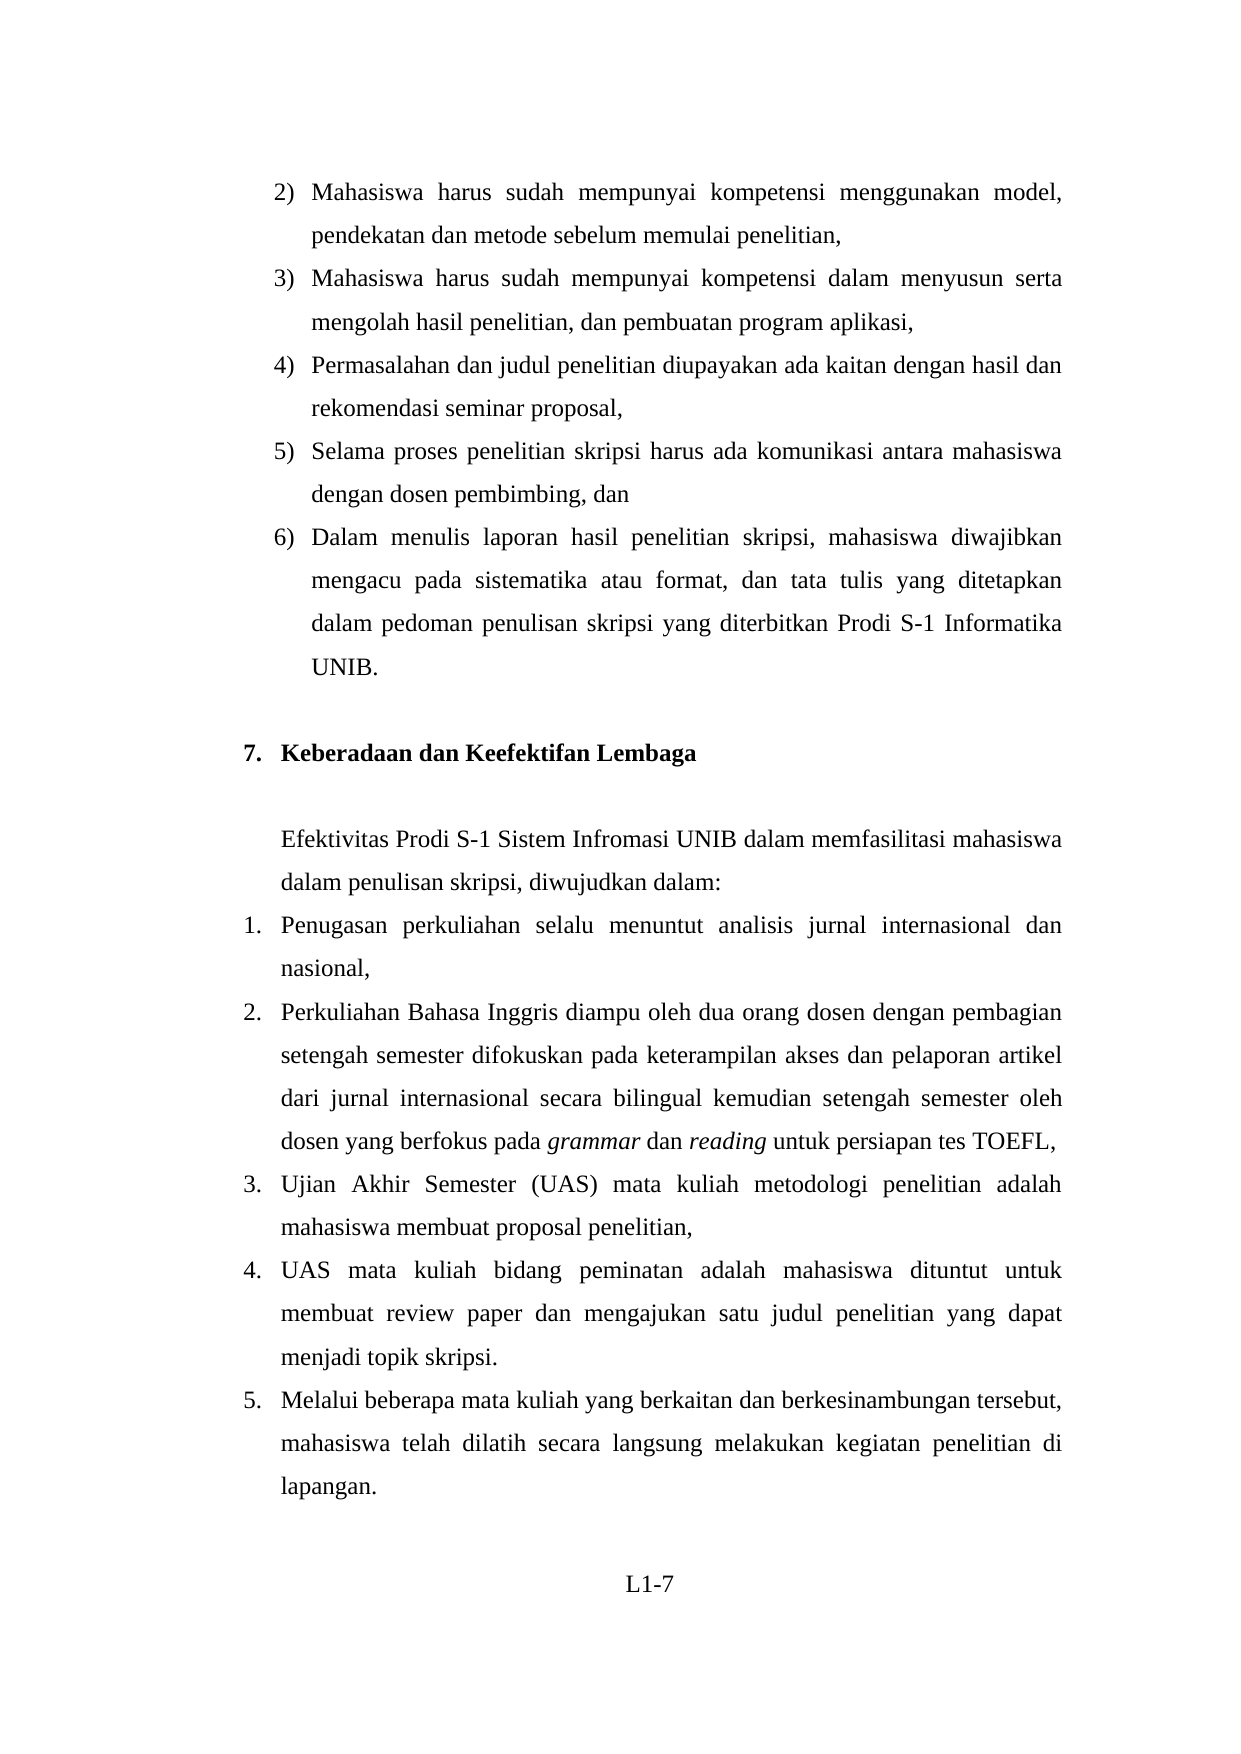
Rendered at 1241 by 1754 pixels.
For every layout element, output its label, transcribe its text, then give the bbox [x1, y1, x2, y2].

list Mahasiswa harus sudah mempunyai kompetensi dalam menyusun serta mengolah hasil penelitian, dan pembuatan program aplikasi, [274, 263, 1063, 335]
list Perkuliahan Bahasa Inggris diampu oleh dua orang dosen dengan pembagian setengah semester difokuskan pada keterampilan akses dan pelaporan artikel dari jurnal internasional secara bilingual kemudian setengah semester oleh dosen yang berfokus pada grammar dan reading untuk persiapan tes TOEFL, [243, 997, 1063, 1155]
list Efektivitas Prodi S-1 Sistem Infromasi UNIB dalam memfasilitasi mahasiswa dalam penulisan skripsi, diwujudkan dalam: [281, 824, 1063, 896]
list Selama proses penelitian skripsi harus ada komunikasi antara mahasiswa dengan dosen pembimbing, dan [274, 436, 1063, 508]
list Dalam menulis laporan hasil penelitian skripsi, mahasiswa diwajibkan mengacu pada sistematika atau format, dan tata tulis yang ditetapkan dalam pedoman penulisan skripsi yang diterbitkan Prodi S-1 Informatika UNIB. [274, 522, 1063, 680]
list Keberadaan dan Keefektifan Lembaga [243, 738, 1063, 767]
list Permasalahan dan judul penelitian diupayakan ada kaitan dengan hasil dan rekomendasi seminar proposal, [274, 350, 1063, 422]
list Penugasan perkuliahan selalu menuntut analisis jurnal internasional dan nasional, [243, 910, 1063, 982]
list UAS mata kuliah bidang peminatan adalah mahasiswa dituntut untuk membuat review paper dan mengajukan satu judul penelitian yang dapat menjadi topik skripsi. [243, 1255, 1063, 1370]
list Melalui beberapa mata kuliah yang berkaitan dan berkesinambungan tersebut, mahasiswa telah dilatih secara langsung melakukan kegiatan penelitian di lapangan. [243, 1385, 1063, 1500]
list Ujian Akhir Semester (UAS) mata kuliah metodologi penelitian adalah mahasiswa membuat proposal penelitian, [243, 1169, 1063, 1241]
list Mahasiswa harus sudah mempunyai kompetensi menggunakan model, pendekatan dan metode sebelum memulai penelitian, [274, 177, 1063, 249]
